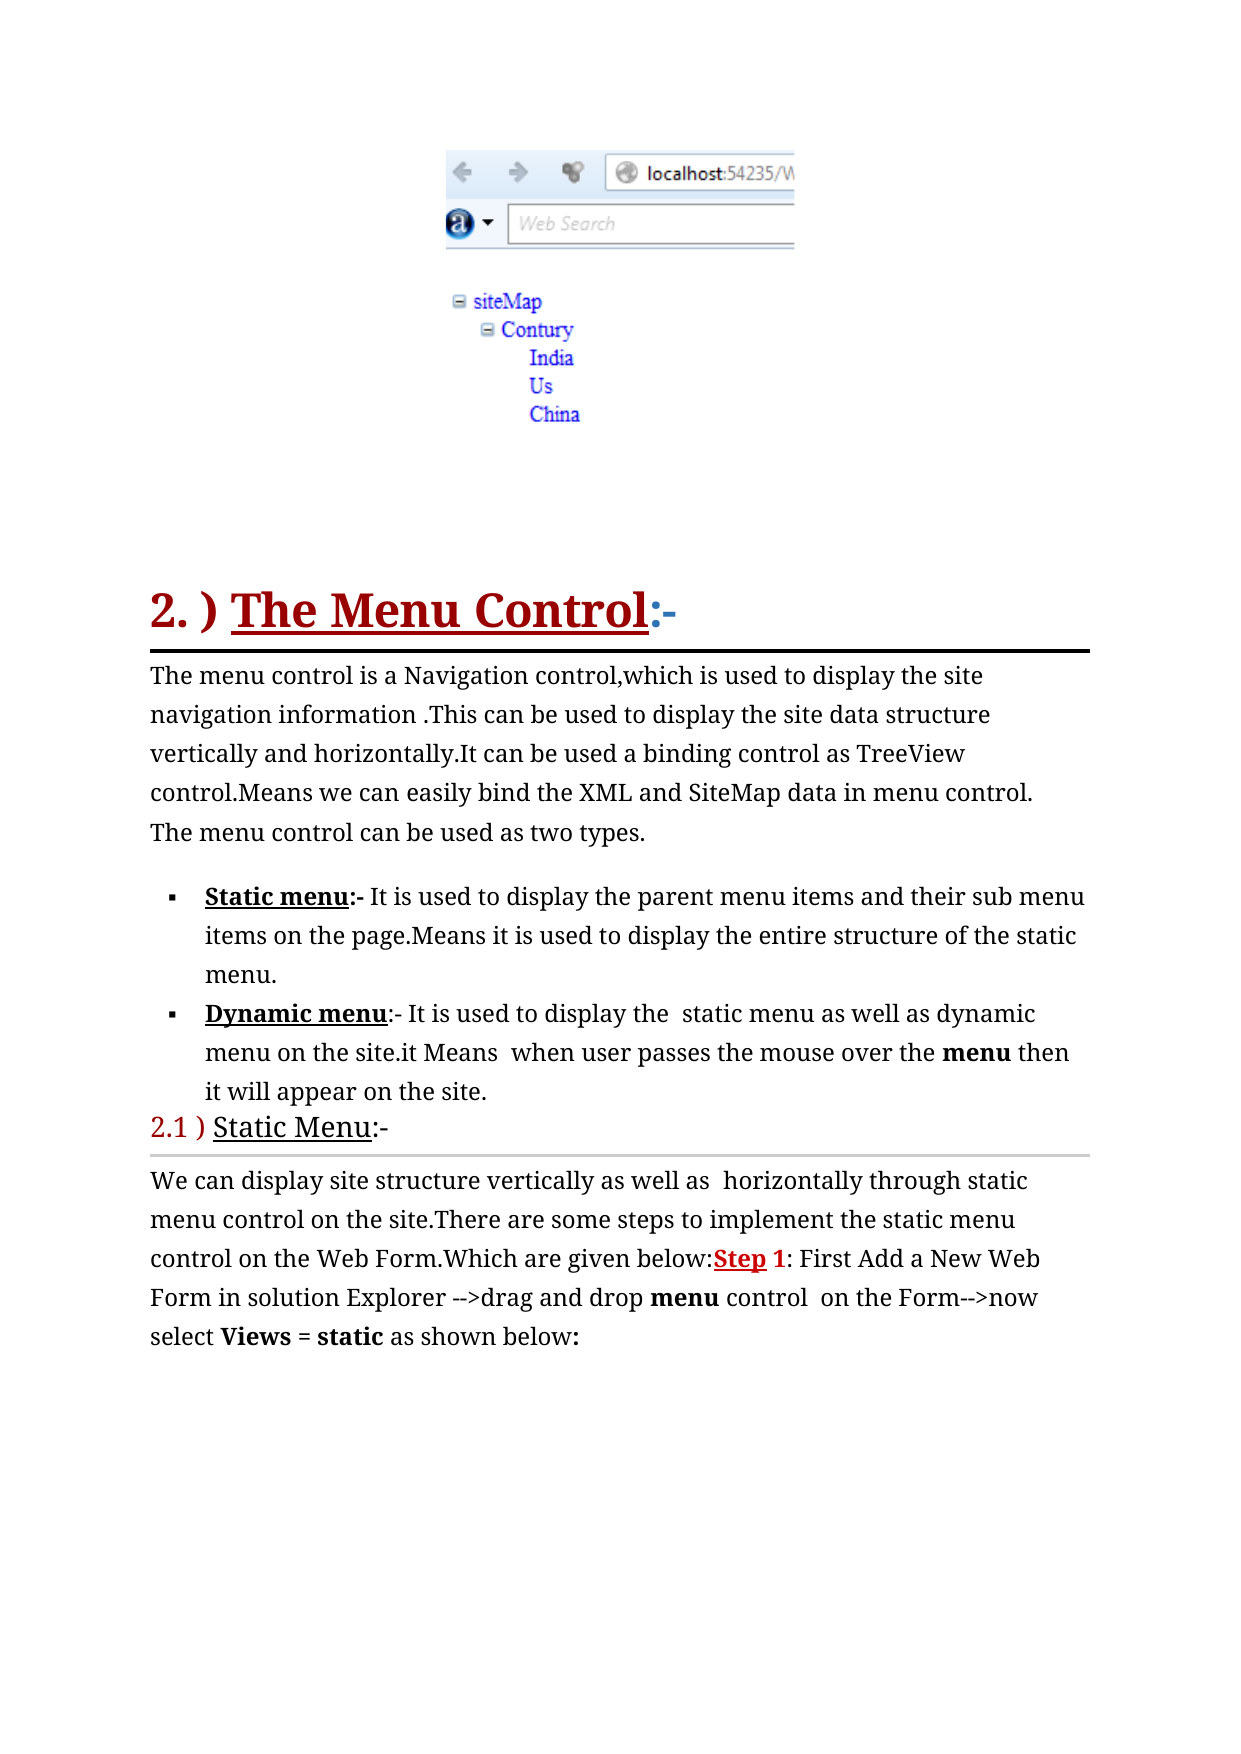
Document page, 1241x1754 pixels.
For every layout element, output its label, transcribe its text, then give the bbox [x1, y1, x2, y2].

text The menu control is a Navigation control,which is used to display the site navigation information .This can be used to display the site data structure vertically and horizontally.It can be used a binding control as TreeView control.Means we can easily bind the XML and SiteMap data in menu control. The menu control can be used as two types. [150, 653, 1090, 848]
text We can display site structure vertically as well as horizontally through static menu control on the site.There are some steps to implement the static menu control on the Web Form.Which are given below:Step 1: First Add a New Web Form in solution Explorer -->drag and drop menu control on the Form-->now select Views = static as shown below: [150, 1157, 1090, 1352]
picture [445, 150, 795, 458]
subtitle 2.1 ) Static Menu:- [150, 1107, 1090, 1154]
subtitle 2. ) The Menu Control:- [150, 577, 1090, 649]
list Static menu:- It is used to display the parent menu items and their sub menu items on the page.Means it is used to display the entire structure of the static menu. [167, 873, 1090, 990]
list Dynamic menu:- It is used to display the static menu as well as dynamic menu on the site.it Means when user passes the mouse over the menu then it will appear on the site. [167, 990, 1090, 1107]
